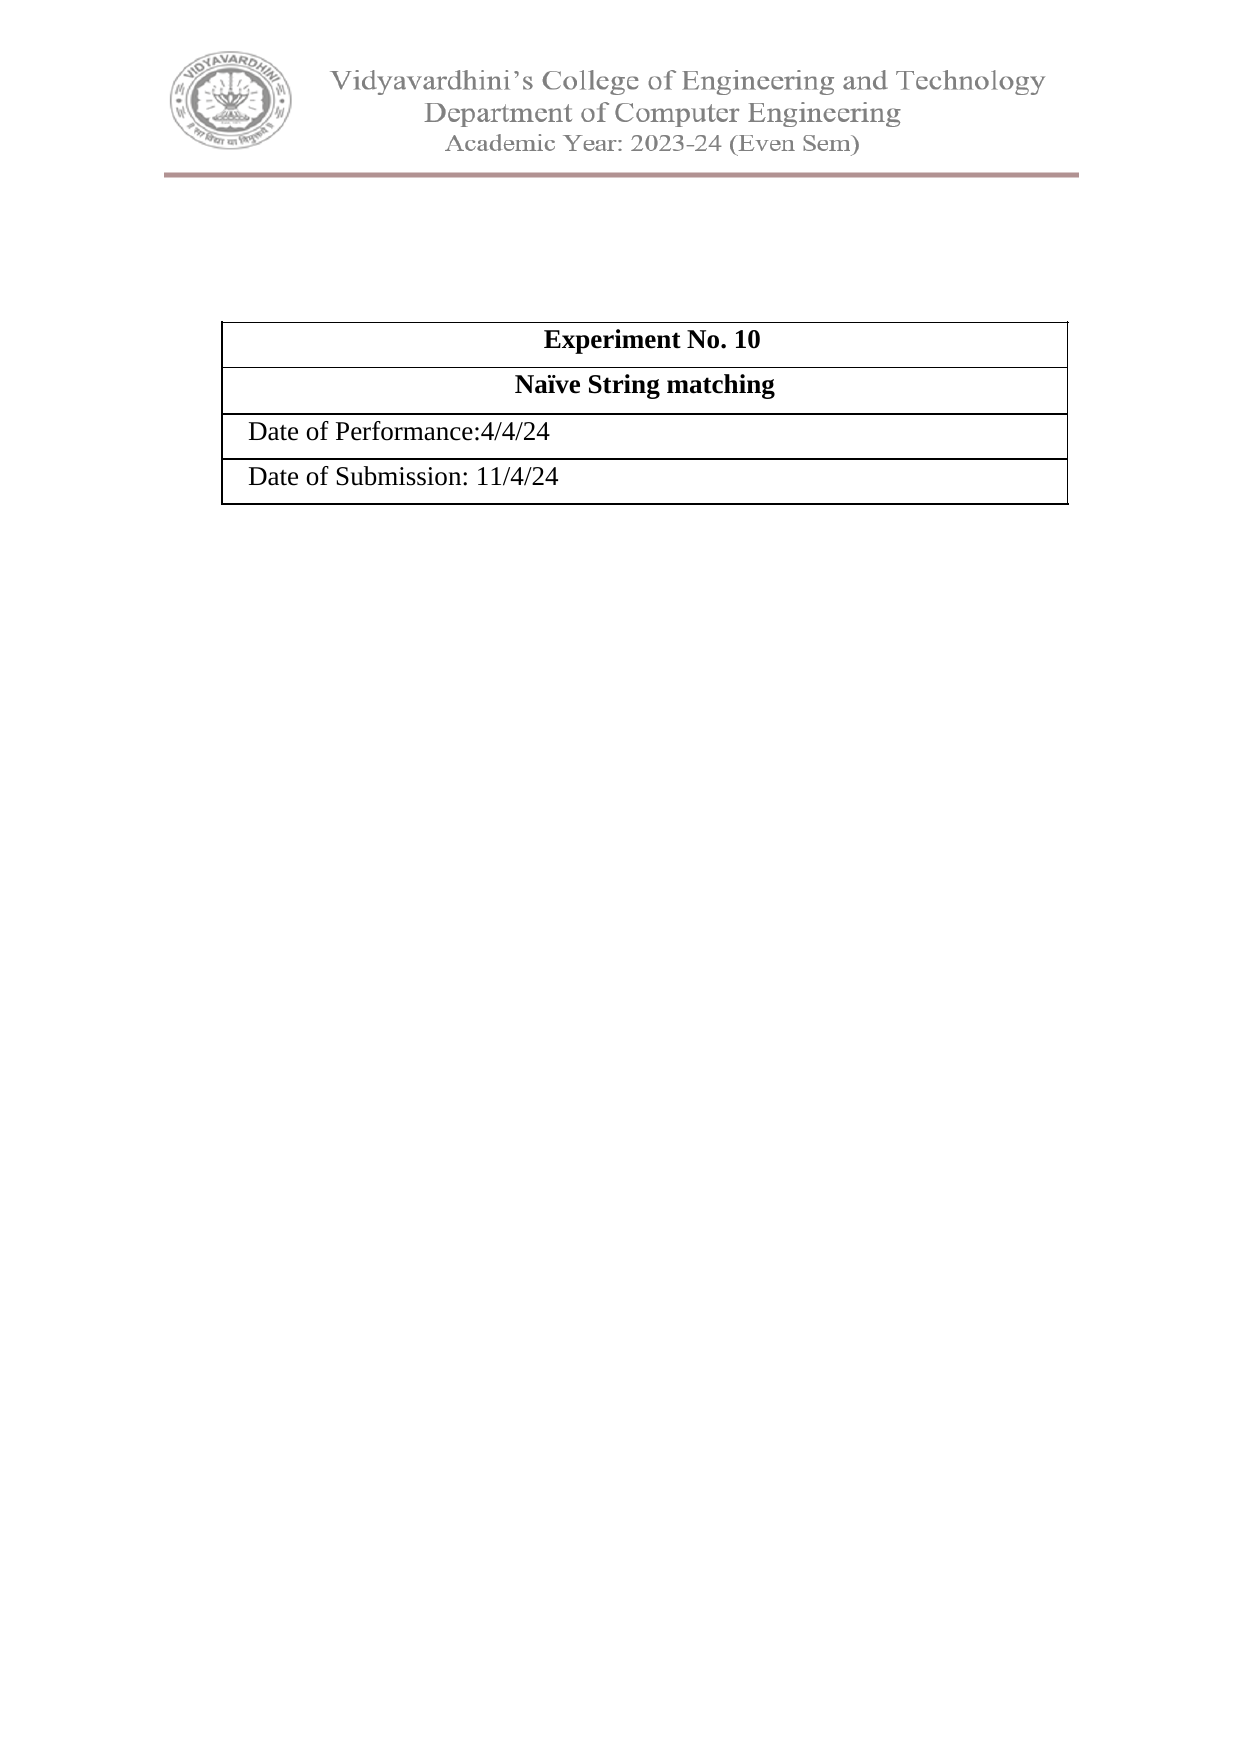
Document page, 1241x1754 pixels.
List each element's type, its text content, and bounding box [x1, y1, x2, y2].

table_cell Naïve String matching [223, 368, 1067, 413]
picture [150, 44, 1094, 182]
table_cell Date of Performance:4/4/24 [223, 415, 1067, 458]
table_cell Date of Submission: 11/4/24 [223, 460, 1067, 503]
table_header Experiment No. 10 [223, 323, 1067, 366]
